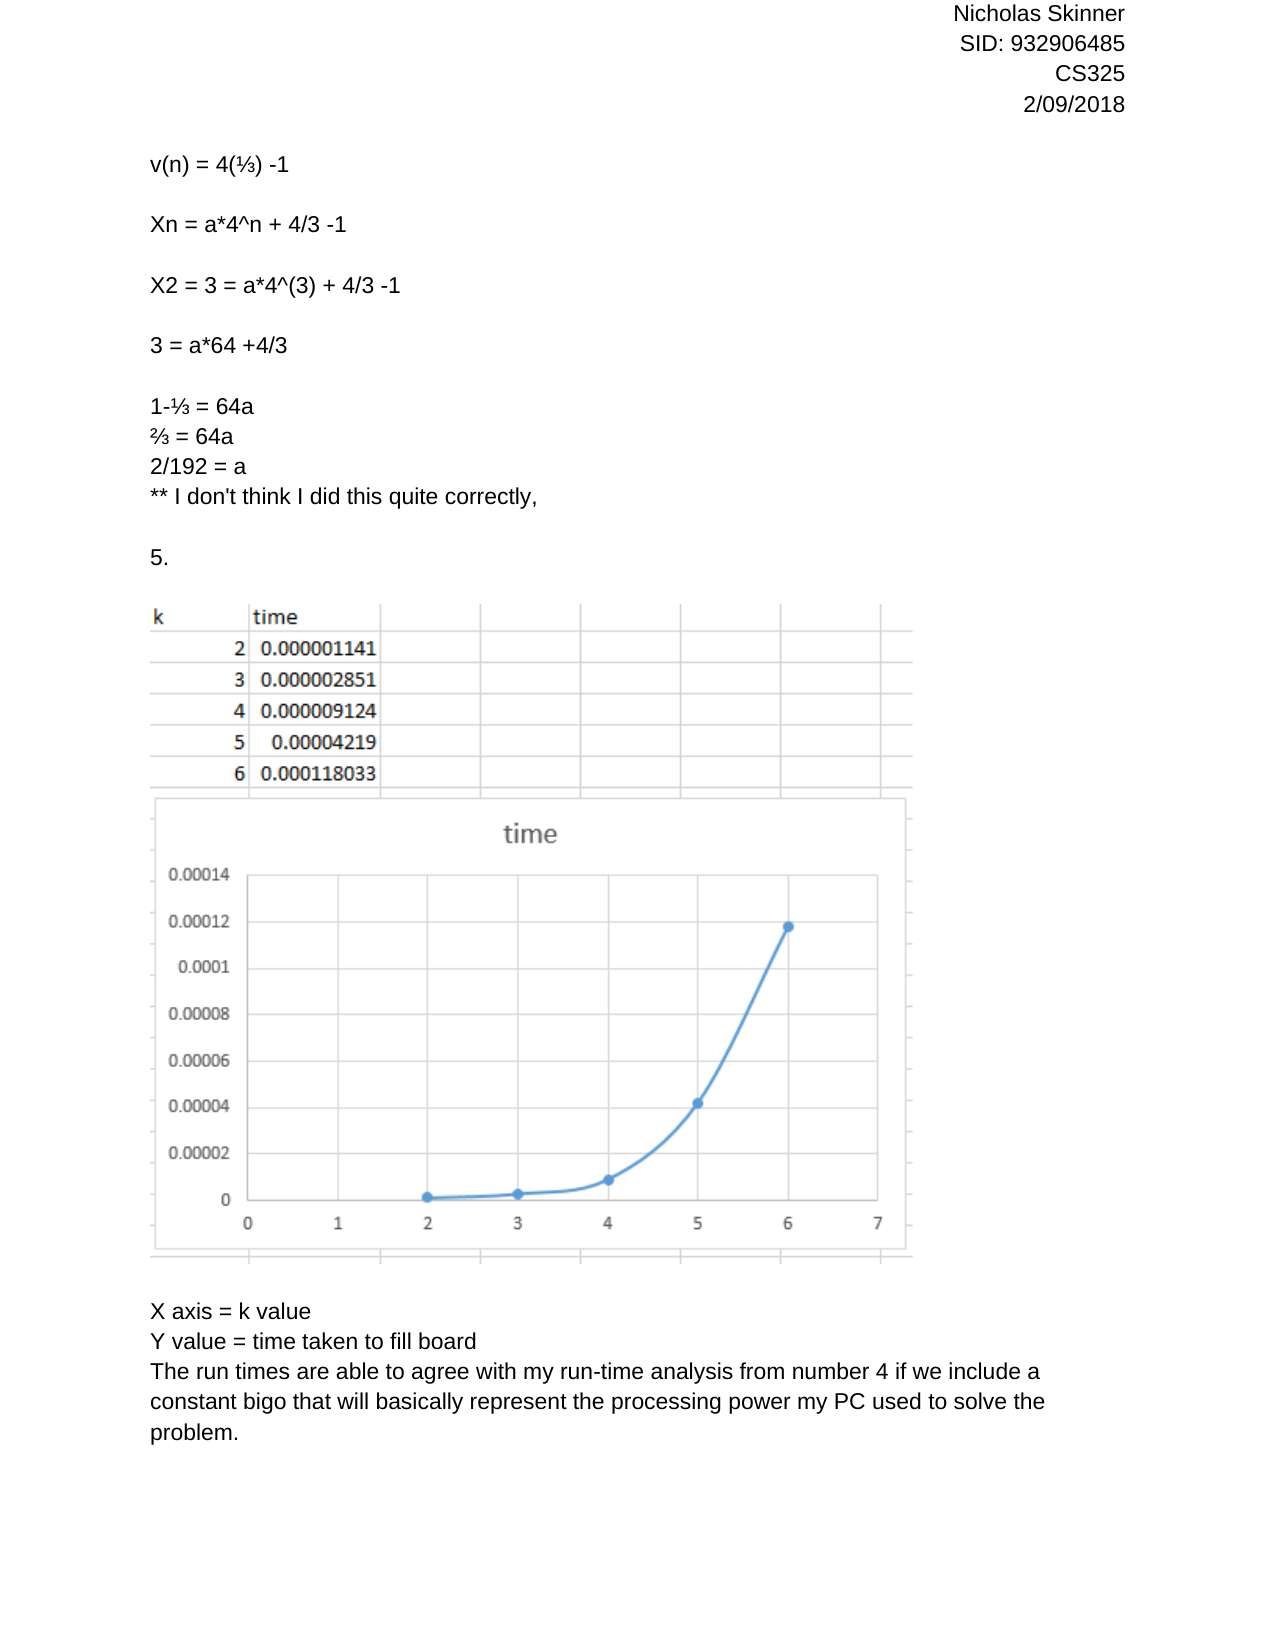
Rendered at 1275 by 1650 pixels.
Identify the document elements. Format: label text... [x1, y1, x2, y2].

text 1-⅓ = 64a [150, 393, 1125, 419]
picture [150, 604, 913, 1264]
text 5. [150, 544, 1125, 570]
text The run times are able to agree with my run-time analysis from number 4 if we include a constant bigo that will basically represent the processing power my PC used to solve the problem. [150, 1358, 1125, 1445]
text Y value = time taken to fill board [150, 1328, 1125, 1354]
text ⅔ = 64a [150, 423, 1125, 449]
text X2 = 3 = a*4^(3) + 4/3 -1 [150, 272, 1125, 298]
text ** I don't think I did this quite correctly, [150, 483, 1125, 510]
text Xn = a*4^n + 4/3 -1 [150, 211, 1125, 238]
text X axis = k value [150, 1298, 1125, 1324]
text 2/192 = a [150, 453, 1125, 479]
text v(n) = 4(⅓) -1 [150, 151, 1125, 177]
text 3 = a*64 +4/3 [150, 332, 1125, 359]
